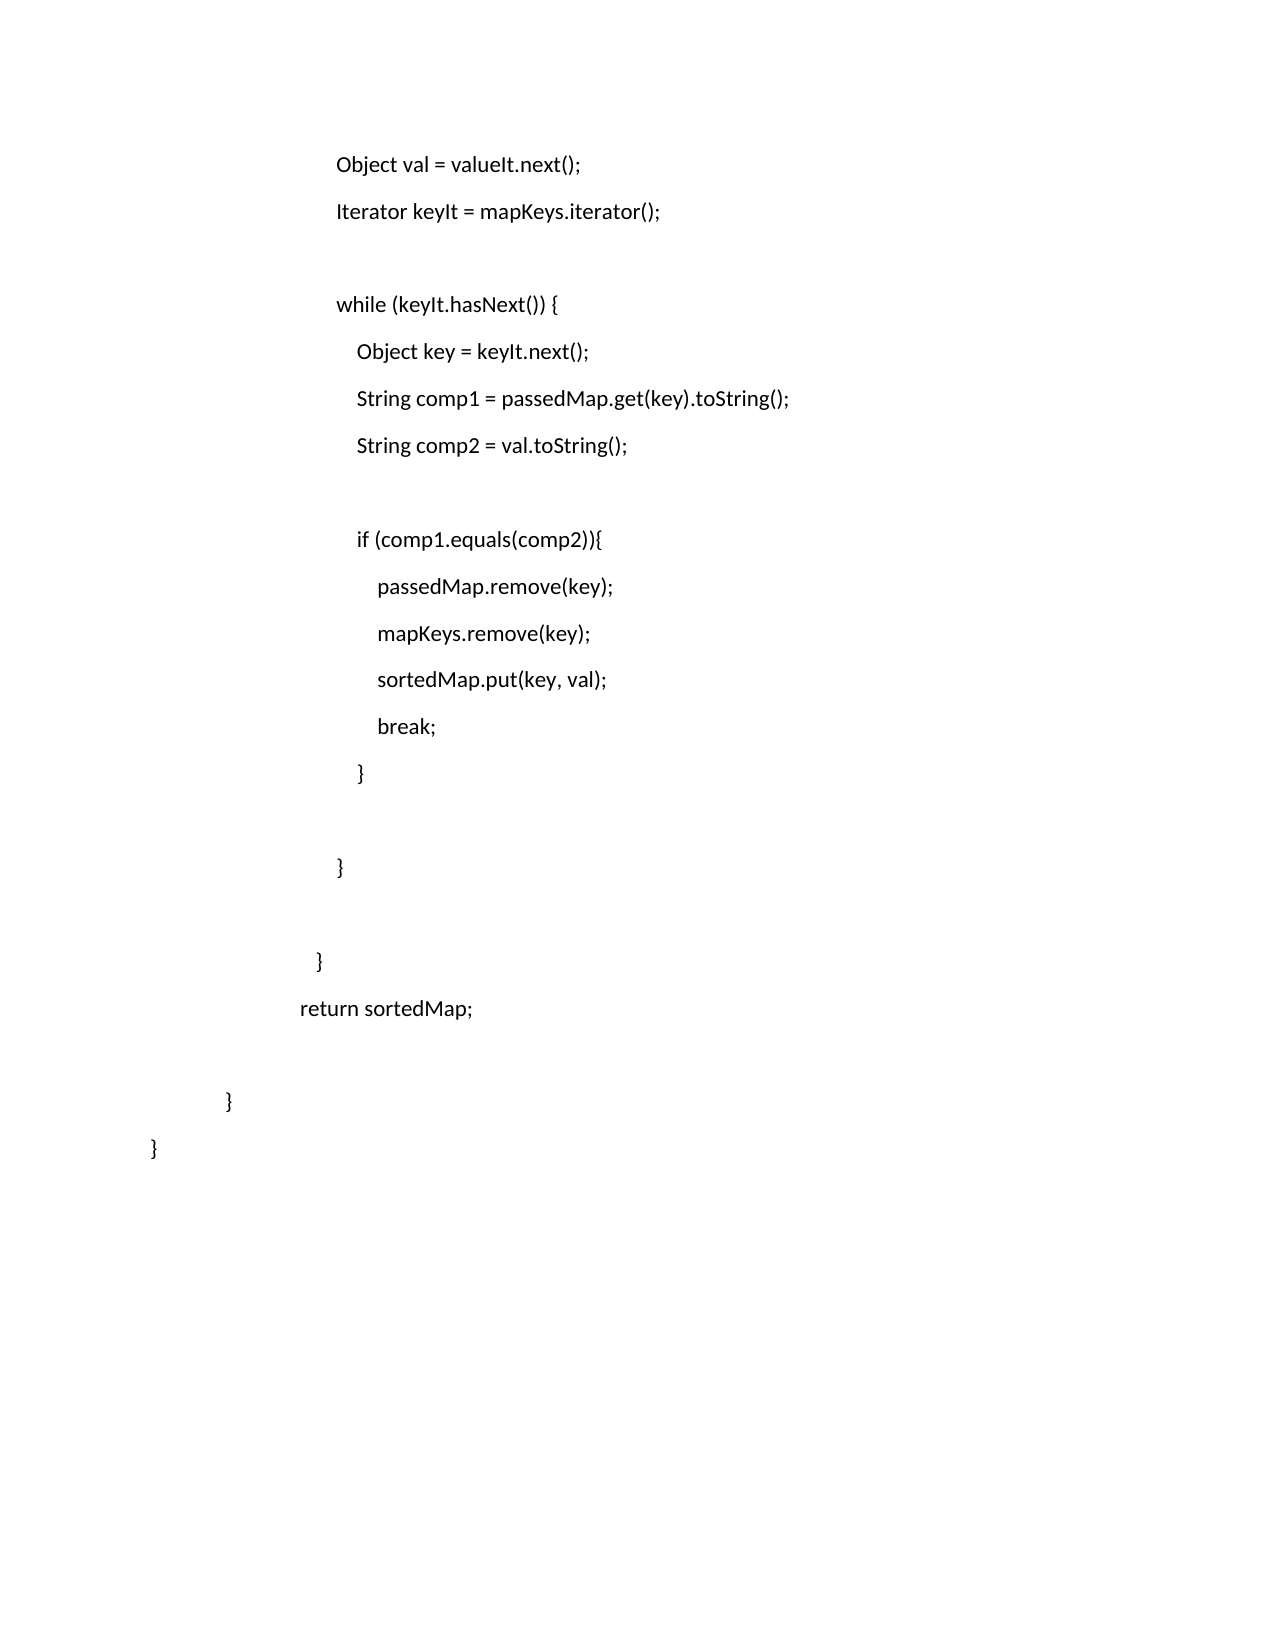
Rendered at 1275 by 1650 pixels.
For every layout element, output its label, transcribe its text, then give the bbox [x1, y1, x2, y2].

text passedMap.remove(key); [150, 572, 1125, 600]
text return sortedMap; [150, 994, 1125, 1022]
text } [150, 759, 1125, 787]
text } [150, 853, 1125, 881]
text sortedMap.put(key, val); [150, 666, 1125, 694]
text String comp2 = val.toString(); [150, 431, 1125, 459]
text } [150, 1087, 1125, 1116]
text break; [150, 712, 1125, 741]
text Object key = keyIt.next(); [150, 337, 1125, 366]
text String comp1 = passedMap.get(key).toString(); [150, 384, 1125, 412]
text while (keyIt.hasNext()) { [150, 291, 1125, 319]
text mapKeys.remove(key); [150, 619, 1125, 647]
text Object val = valueIt.next(); [150, 150, 1125, 178]
text } [150, 947, 1125, 975]
text if (comp1.equals(comp2)){ [150, 525, 1125, 553]
text } [150, 1134, 1125, 1162]
text Iterator keyIt = mapKeys.iterator(); [150, 197, 1125, 225]
